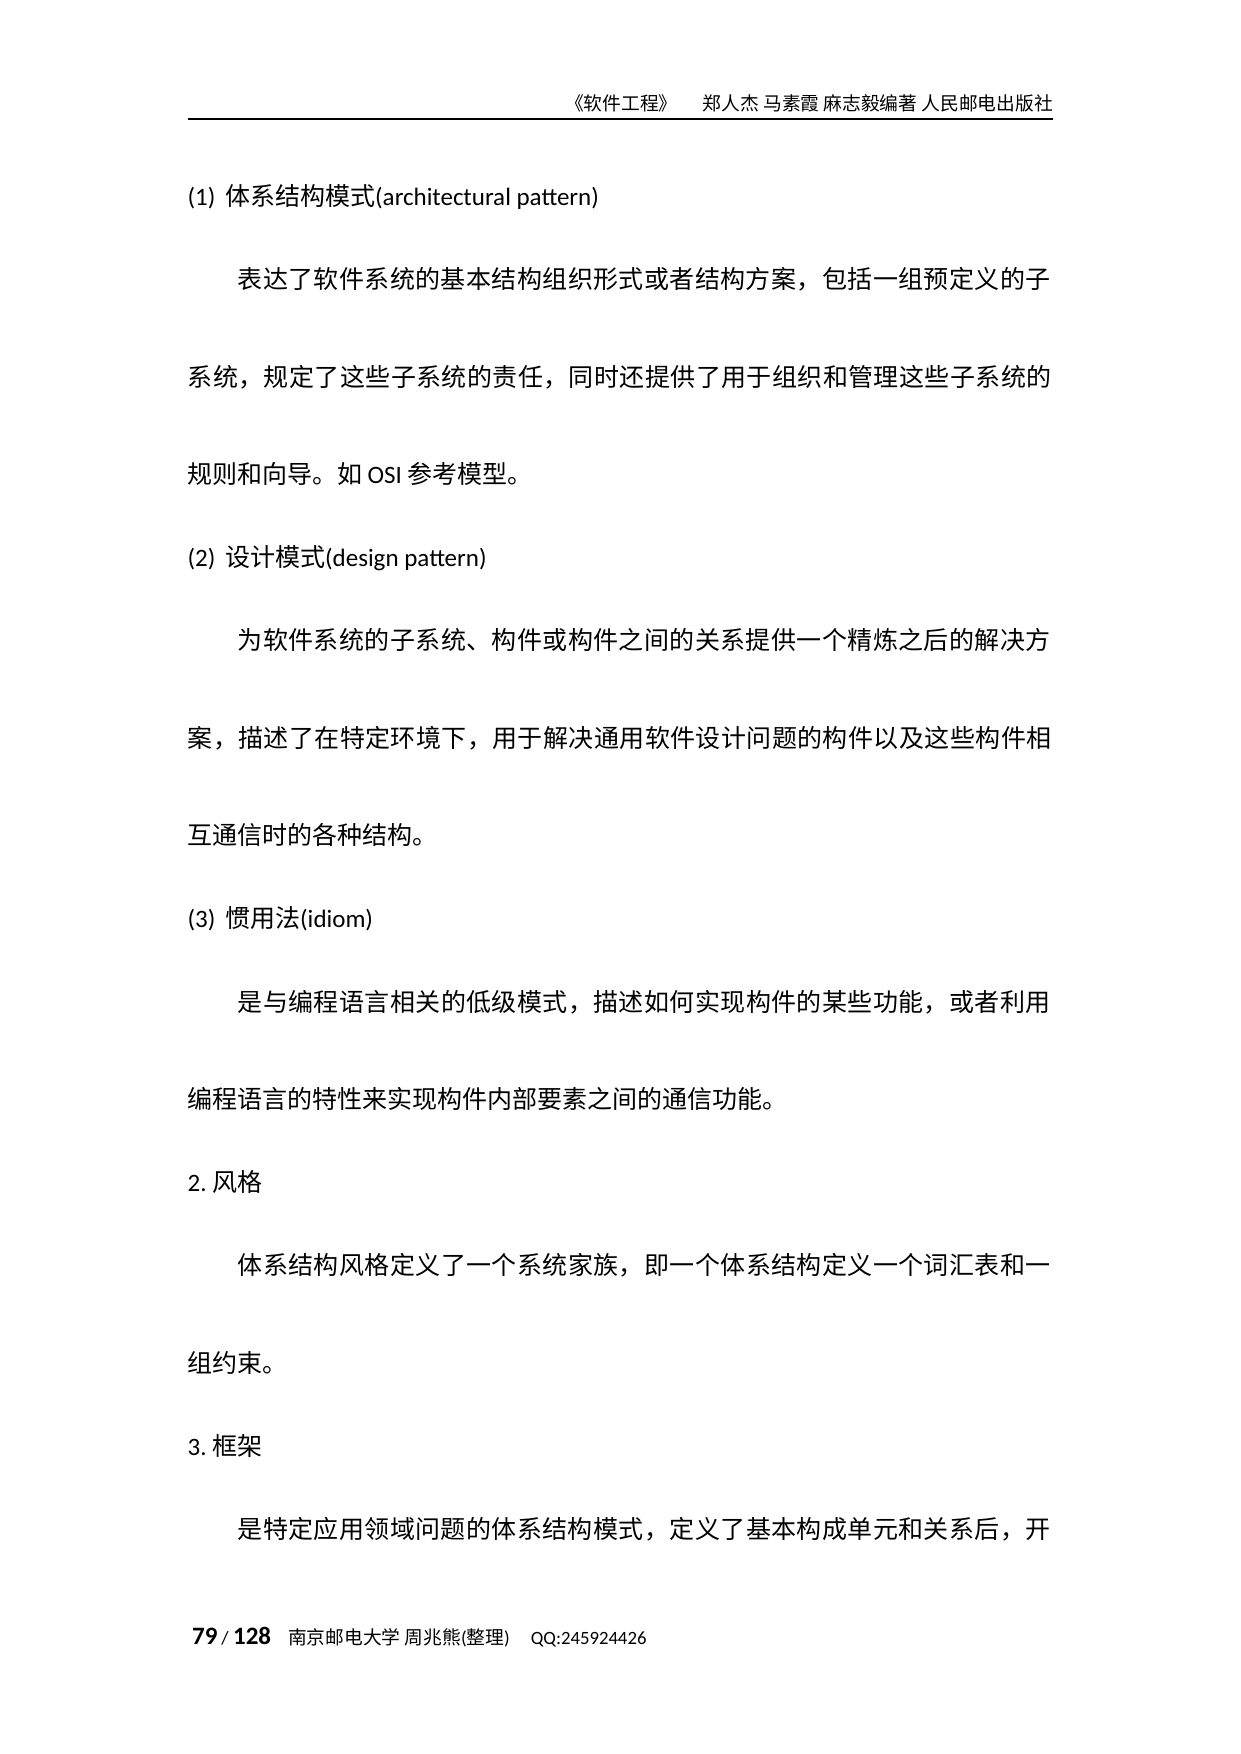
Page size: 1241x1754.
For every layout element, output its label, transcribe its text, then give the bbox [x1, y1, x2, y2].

text 3. 框架 [187, 1412, 1053, 1477]
text 为软件系统的子系统、构件或构件之间的关系提供一个精炼之后的解决方案，描述了在特定环境下，用于解决通用软件设计问题的构件以及这些构件相互通信时的各种结构。 [187, 606, 1053, 866]
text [187, 1495, 1053, 1560]
list 设计模式(design pattern) [187, 523, 1053, 588]
text 体系结构风格定义了一个系统家族，即一个体系结构定义一个词汇表和一组约束。 [187, 1231, 1053, 1394]
text 表达了软件系统的基本结构组织形式或者结构方案，包括一组预定义的子系统，规定了这些子系统的责任，同时还提供了用于组织和管理这些子系统的规则和向导。如OSI参考模型。 [187, 245, 1053, 505]
text 是与编程语言相关的低级模式，描述如何实现构件的某些功能，或者利用编程语言的特性来实现构件内部要素之间的通信功能。 [187, 968, 1053, 1130]
text 2. 风格 [187, 1148, 1053, 1213]
list 体系结构模式(architectural pattern) [187, 162, 1053, 227]
list 惯用法(idiom) [187, 884, 1053, 949]
